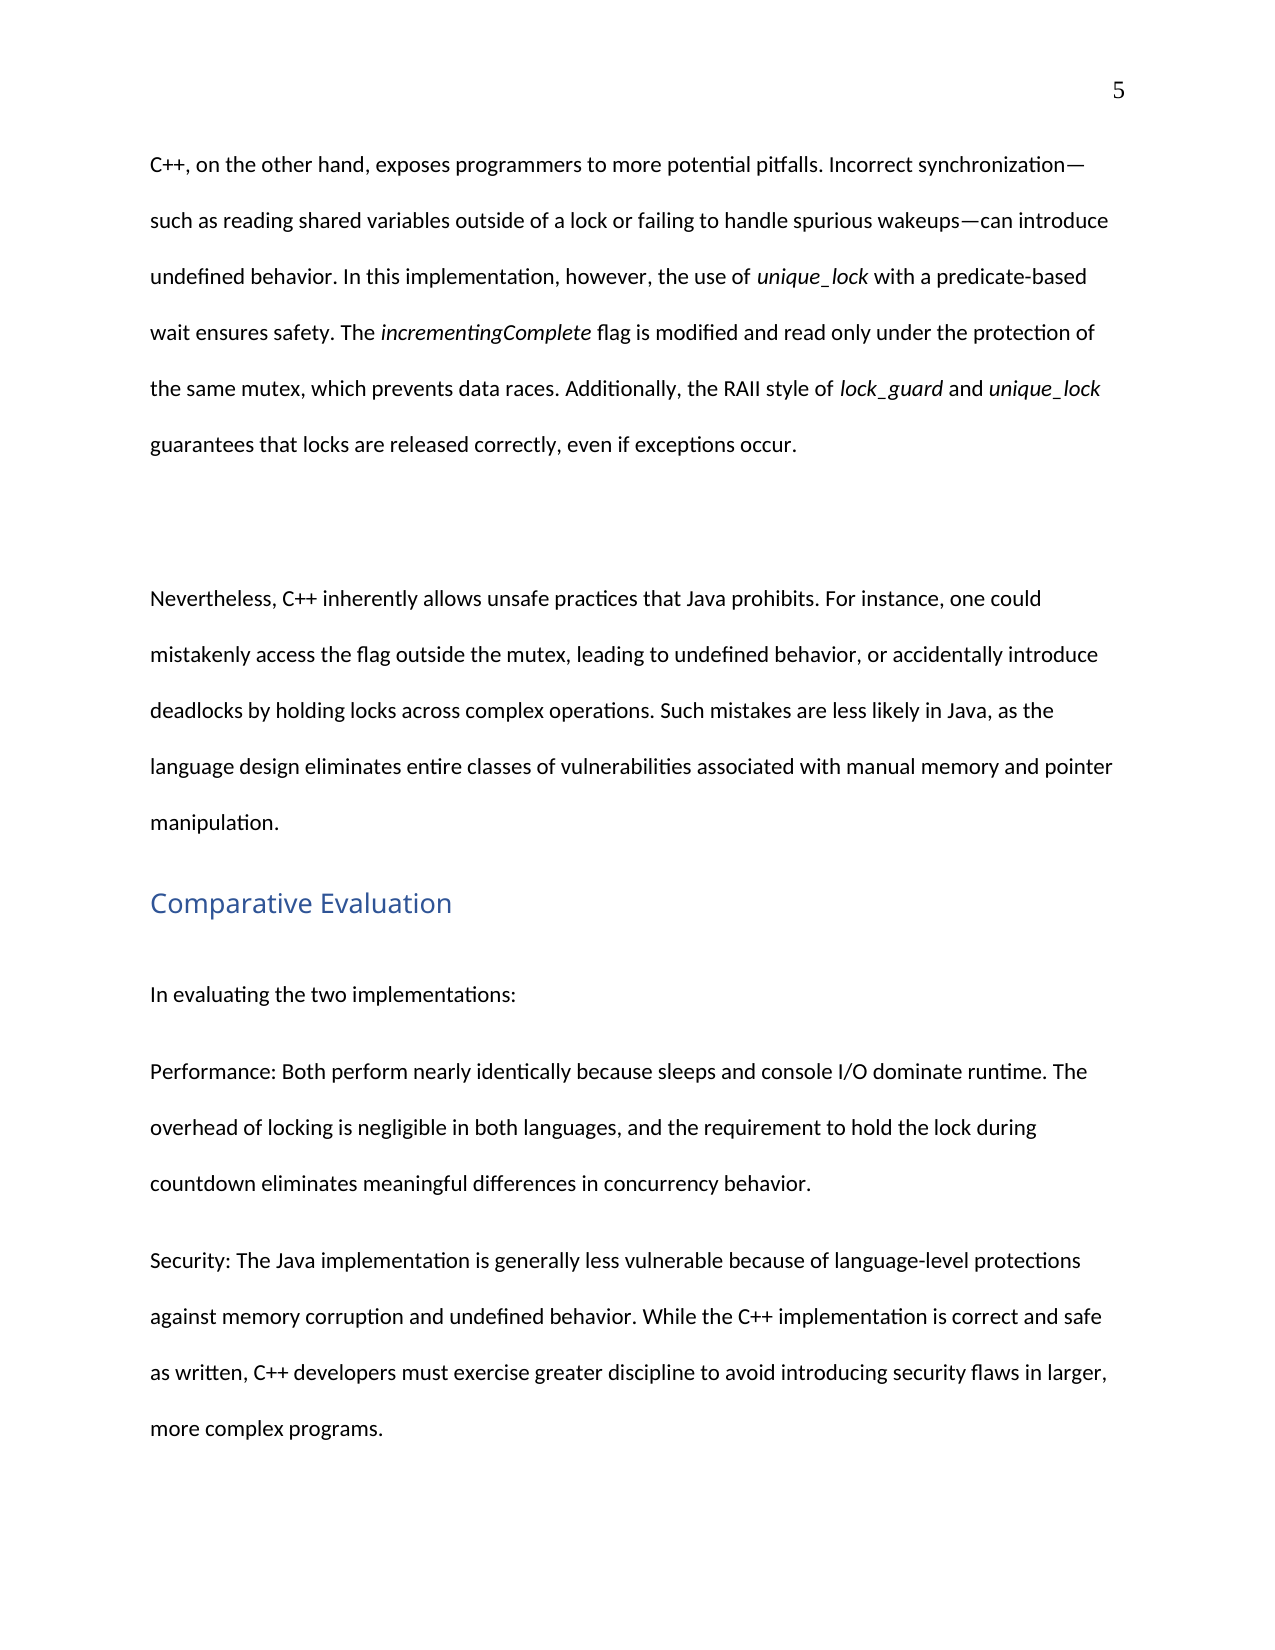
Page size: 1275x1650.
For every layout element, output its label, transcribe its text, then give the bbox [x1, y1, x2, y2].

text C++, on the other hand, exposes programmers to more potential pitfalls. Incorrect synchronization—such as reading shared variables outside of a lock or failing to handle spurious wakeups—can introduce undefined behavior. In this implementation, however, the use of unique_lock with a predicate-based wait ensures safety. The incrementingComplete flag is modified and read only under the protection of the same mutex, which prevents data races. Additionally, the RAII style of lock_guard and unique_lock guarantees that locks are released correctly, even if exceptions occur. [150, 150, 1125, 458]
text In evaluating the two implementations: [150, 980, 1125, 1008]
text Nevertheless, C++ inherently allows unsafe practices that Java prohibits. For instance, one could mistakenly access the flag outside the mutex, leading to undefined behavior, or accidentally introduce deadlocks by holding locks across complex operations. Such mistakes are less likely in Java, as the language design eliminates entire classes of vulnerabilities associated with manual memory and pointer manipulation. [150, 584, 1125, 836]
text Performance: Both perform nearly identically because sleeps and console I/O dominate runtime. The overhead of locking is negligible in both languages, and the requirement to hold the lock during countdown eliminates meaningful differences in concurrency behavior. [150, 1057, 1125, 1197]
subtitle Comparative Evaluation [150, 885, 1125, 922]
text Security: The Java implementation is generally less vulnerable because of language-level protections against memory corruption and undefined behavior. While the C++ implementation is correct and safe as written, C++ developers must exercise greater discipline to avoid introducing security flaws in larger, more complex programs. [150, 1246, 1125, 1442]
